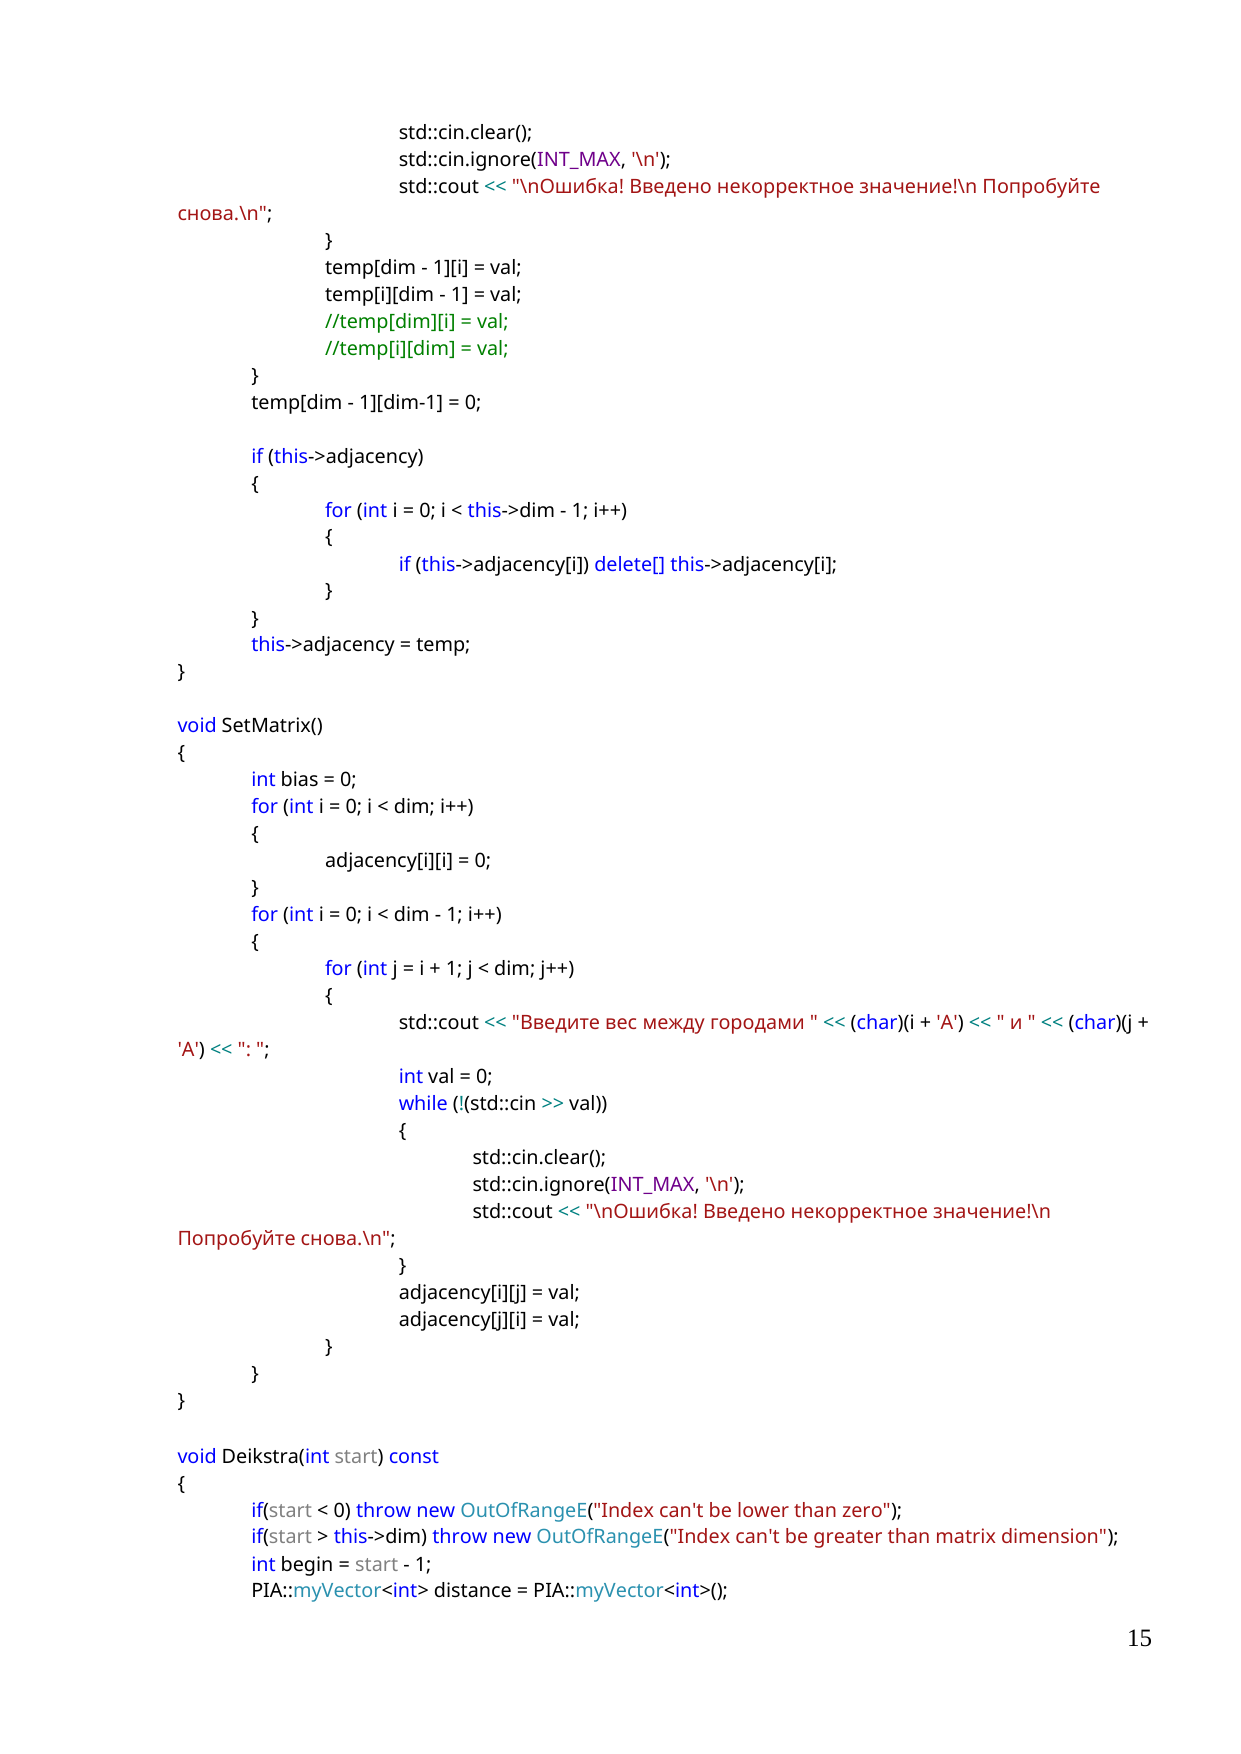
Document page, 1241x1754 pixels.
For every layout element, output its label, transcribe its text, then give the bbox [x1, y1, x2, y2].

text std::cin.ignore(INT_MAX, '\n'); [177, 1170, 1152, 1197]
text std::cout << "\nОшибка! Введено некорректное значение!\n Попробуйте снова.\n"; [177, 1197, 1152, 1251]
text { [177, 1469, 1152, 1496]
text } [177, 1386, 1152, 1413]
text void Deikstra(int start) const [177, 1442, 1152, 1469]
text temp[dim - 1][i] = val; [177, 253, 1152, 280]
text //temp[dim][i] = val; [177, 307, 1152, 334]
text } [177, 873, 1152, 901]
text { [177, 927, 1152, 954]
text std::cin.clear(); [177, 118, 1152, 145]
text std::cout << "\nОшибка! Введено некорректное значение!\n Попробуйте снова.\n"; [177, 172, 1152, 226]
text if (this->adjacency[i]) delete[] this->adjacency[i]; [177, 550, 1152, 577]
text adjacency[j][i] = val; [177, 1305, 1152, 1332]
text { [177, 981, 1152, 1008]
text { [177, 469, 1152, 496]
text std::cin.clear(); [177, 1143, 1152, 1170]
text int begin = start - 1; [177, 1550, 1152, 1577]
text } [177, 226, 1152, 253]
text } [177, 658, 1152, 685]
text } [177, 577, 1152, 604]
text while (!(std::cin >> val)) [177, 1089, 1152, 1116]
text adjacency[i][i] = 0; [177, 847, 1152, 873]
text if(start < 0) throw new OutOfRangeE("Index can't be lower than zero"); [177, 1496, 1152, 1523]
text std::cout << "Введите вес между городами " << (char)(i + 'A') << " и " << (char)(j + 'A') << ": "; [177, 1008, 1152, 1062]
text } [177, 361, 1152, 388]
text this->adjacency = temp; [177, 631, 1152, 658]
text int bias = 0; [177, 766, 1152, 793]
text } [177, 1251, 1152, 1278]
text temp[dim - 1][dim-1] = 0; [177, 388, 1152, 415]
text { [177, 1116, 1152, 1143]
text void SetMatrix() [177, 712, 1152, 739]
text { [177, 819, 1152, 847]
text { [177, 739, 1152, 766]
text } [177, 1332, 1152, 1359]
text temp[i][dim - 1] = val; [177, 280, 1152, 307]
text if (this->adjacency) [177, 442, 1152, 469]
text for (int j = i + 1; j < dim; j++) [177, 954, 1152, 981]
text PIA::myVector<int> distance = PIA::myVector<int>(); [177, 1577, 1152, 1604]
text { [177, 523, 1152, 550]
text if(start > this->dim) throw new OutOfRangeE("Index can't be greater than matrix dimension"); [177, 1523, 1152, 1550]
text adjacency[i][j] = val; [177, 1278, 1152, 1305]
text for (int i = 0; i < this->dim - 1; i++) [177, 496, 1152, 523]
text std::cin.ignore(INT_MAX, '\n'); [177, 145, 1152, 172]
text int val = 0; [177, 1062, 1152, 1089]
text for (int i = 0; i < dim - 1; i++) [177, 901, 1152, 927]
text for (int i = 0; i < dim; i++) [177, 793, 1152, 819]
text //temp[i][dim] = val; [177, 334, 1152, 361]
text } [177, 604, 1152, 631]
text } [177, 1359, 1152, 1386]
